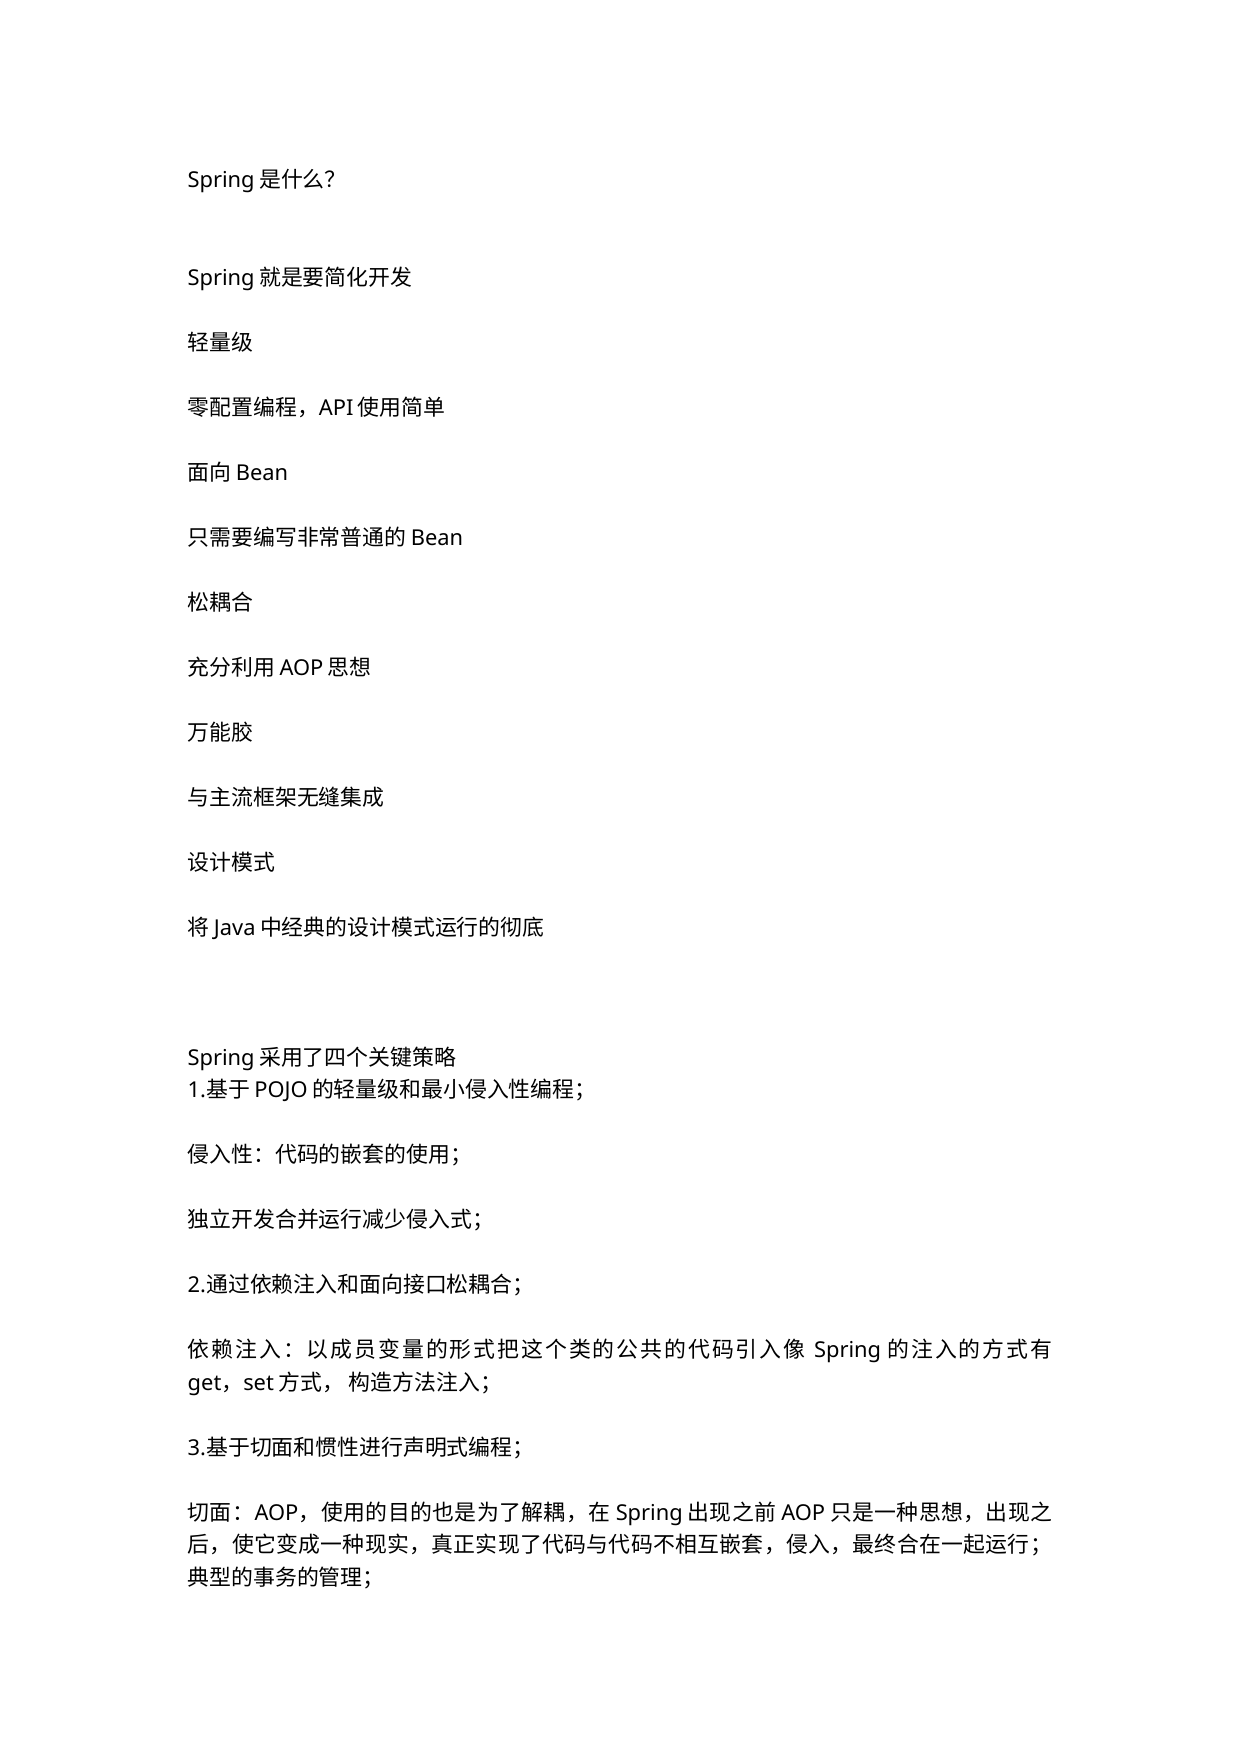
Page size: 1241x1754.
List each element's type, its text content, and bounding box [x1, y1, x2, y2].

text Spring是什么？ [187, 162, 1053, 194]
text Spring采用了四个关键策略 [187, 1039, 1053, 1072]
text 设计模式 [187, 844, 1053, 877]
text 轻量级 [187, 324, 1053, 357]
text 只需要编写非常普通的Bean [187, 519, 1053, 552]
text 1.基于POJO的轻量级和最小侵入性编程； [187, 1072, 1053, 1104]
text 松耦合 [187, 584, 1053, 617]
text 3.基于切面和惯性进行声明式编程； [187, 1429, 1053, 1462]
text 切面：AOP，使用的目的也是为了解耦，在Spring出现之前AOP只是一种思想，出现之后，使它变成一种现实，真正实现了代码与代码不相互嵌套，侵入，最终合在一起运行；典型的事务的管理； [187, 1494, 1053, 1592]
text 侵入性：代码的嵌套的使用； [187, 1137, 1053, 1169]
text 充分利用AOP思想 [187, 649, 1053, 682]
text 万能胶 [187, 714, 1053, 747]
text 与主流框架无缝集成 [187, 779, 1053, 812]
text Spring就是要简化开发 [187, 259, 1053, 292]
text 独立开发合并运行减少侵入式； [187, 1202, 1053, 1234]
text 零配置编程，API使用简单 [187, 389, 1053, 422]
text 依赖注入：以成员变量的形式把这个类的公共的代码引入像Spring的注入的方式有get，set方式， 构造方法注入； [187, 1332, 1053, 1397]
text 面向Bean [187, 454, 1053, 487]
text 将Java中经典的设计模式运行的彻底 [187, 909, 1053, 942]
text 2.通过依赖注入和面向接口松耦合； [187, 1267, 1053, 1299]
